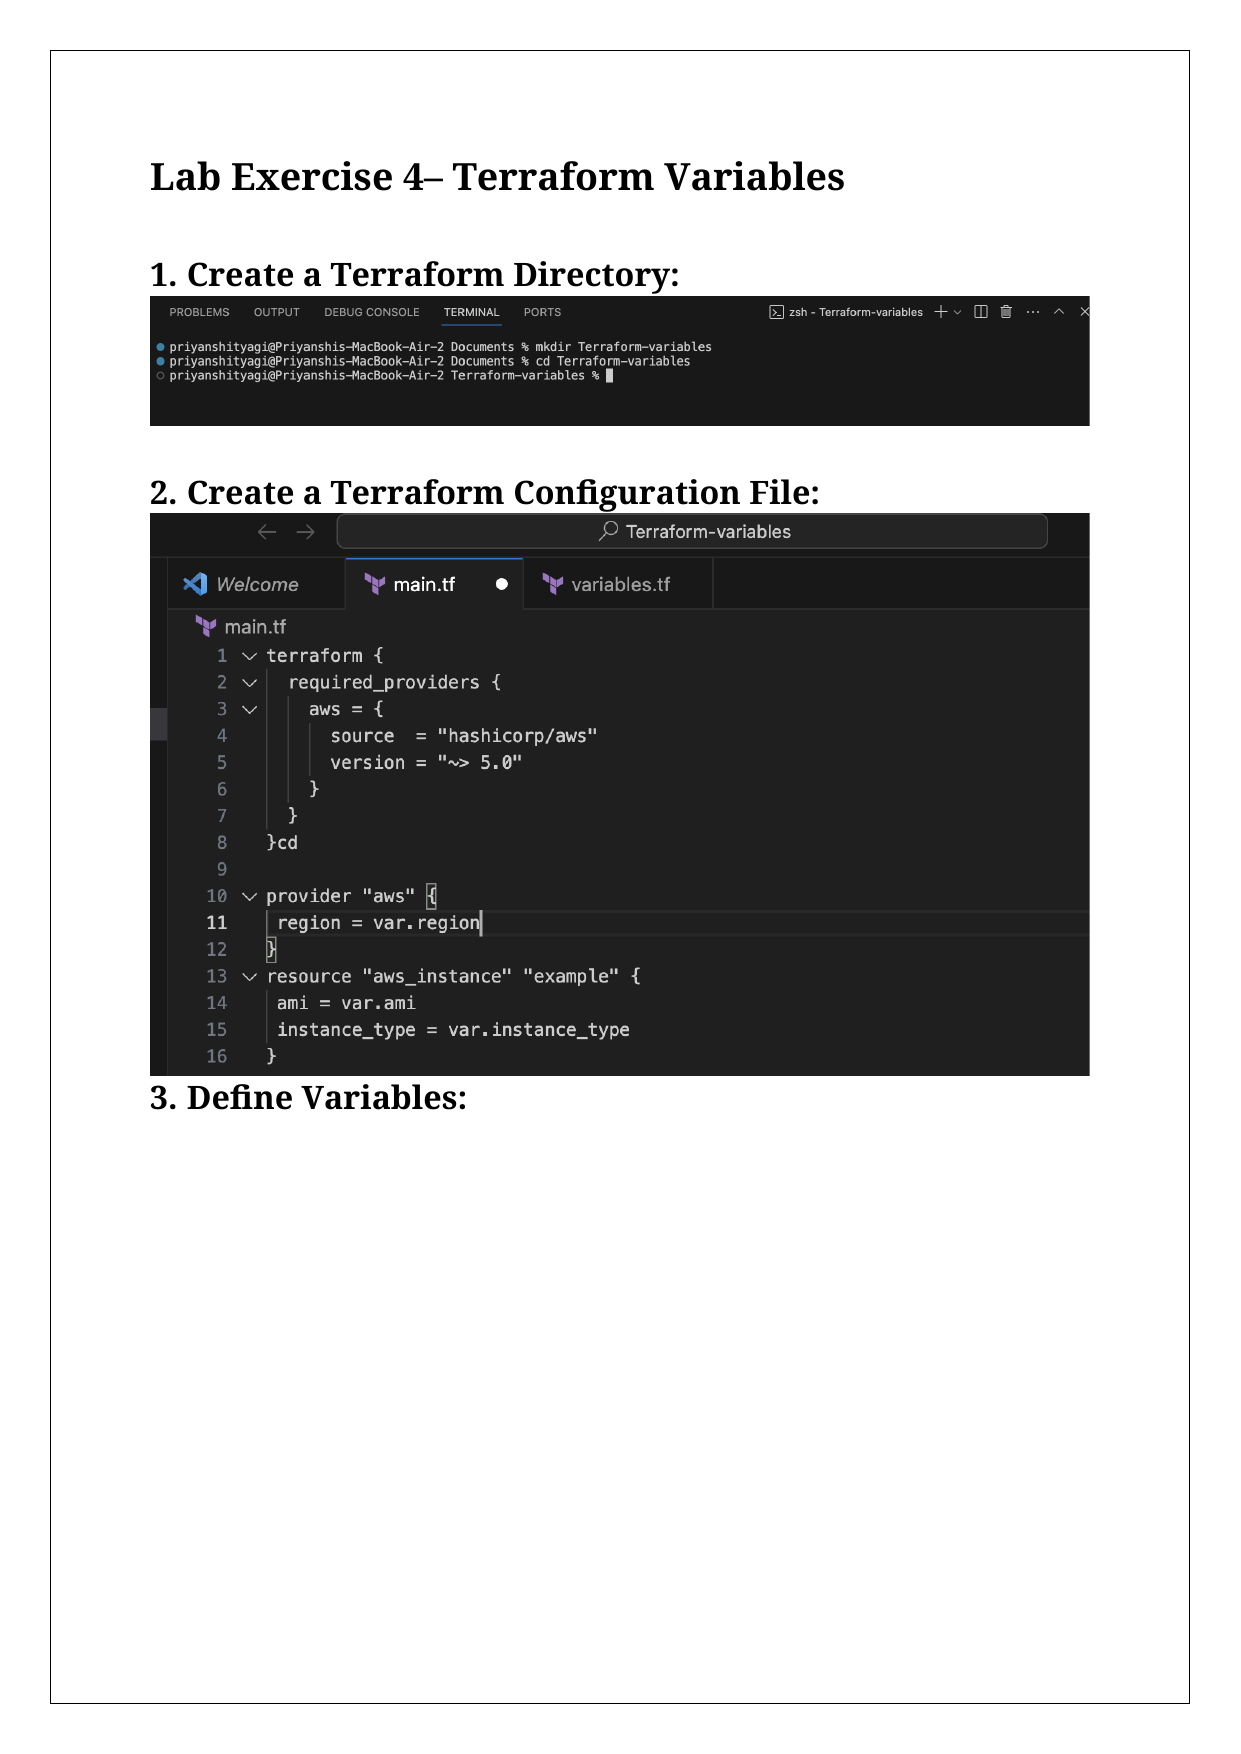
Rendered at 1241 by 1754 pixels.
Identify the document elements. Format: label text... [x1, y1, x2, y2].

text 2. Create a Terraform Configuration File: [150, 470, 1090, 513]
text Lab Exercise 4– Terraform Variables [150, 150, 1090, 201]
text 3. Define Variables: [150, 1076, 1090, 1119]
picture [150, 296, 1090, 426]
text 1. Create a Terraform Directory: [150, 252, 1090, 296]
picture [150, 513, 1090, 1076]
